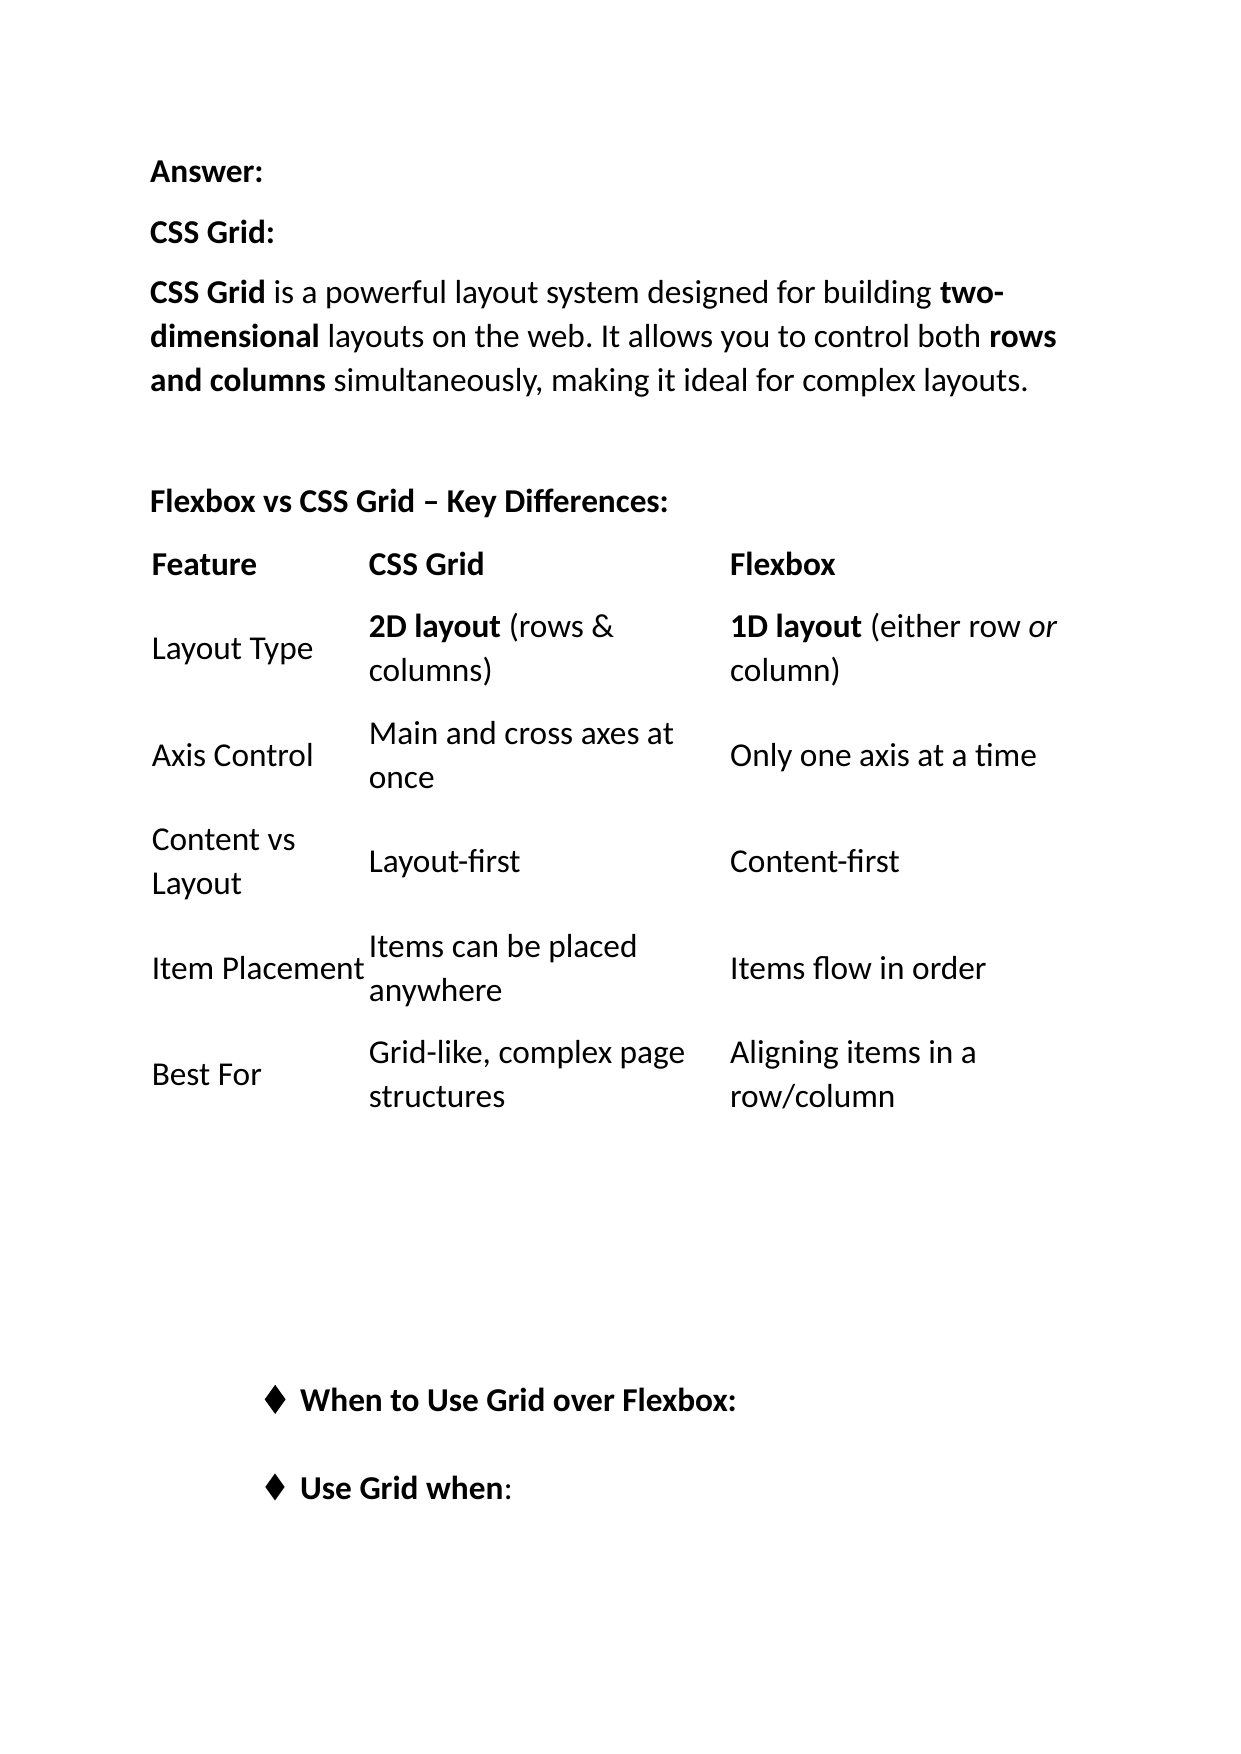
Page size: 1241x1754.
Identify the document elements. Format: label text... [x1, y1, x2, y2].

list When to Use Grid over Flexbox: [262, 1379, 1090, 1420]
text Flexbox vs CSS Grid – Key Differences: [150, 480, 1090, 521]
table_cell Items flow in order [728, 923, 1090, 1030]
table_cell 1D layout (either row or column) [728, 604, 1090, 710]
text CSS Grid is a powerful layout system designed for building two-dimensional layouts on the web. It allows you to control both rows and columns simultaneously, making it ideal for complex layouts. [150, 271, 1090, 400]
table_cell Best For [150, 1030, 367, 1136]
table_cell Main and cross axes at once [367, 710, 728, 817]
table_header Feature [150, 541, 367, 604]
text Answer: [150, 150, 1090, 191]
table_header CSS Grid [367, 541, 728, 604]
list Use Grid when: [262, 1467, 1090, 1508]
table_cell Axis Control [150, 710, 367, 817]
table_cell Layout-first [367, 817, 728, 923]
table_header Flexbox [728, 541, 1090, 604]
table_cell 2D layout (rows & columns) [367, 604, 728, 710]
table_cell Item Placement [150, 923, 367, 1030]
text CSS Grid: [150, 211, 1090, 251]
table_cell Layout Type [150, 604, 367, 710]
table_cell Items can be placed anywhere [367, 923, 728, 1030]
table_cell Content vs Layout [150, 817, 367, 923]
table_cell Aligning items in a row/column [728, 1030, 1090, 1136]
table_cell Grid-like, complex page structures [367, 1030, 728, 1136]
table_cell Only one axis at a time [728, 710, 1090, 817]
table_cell Content-first [728, 817, 1090, 923]
